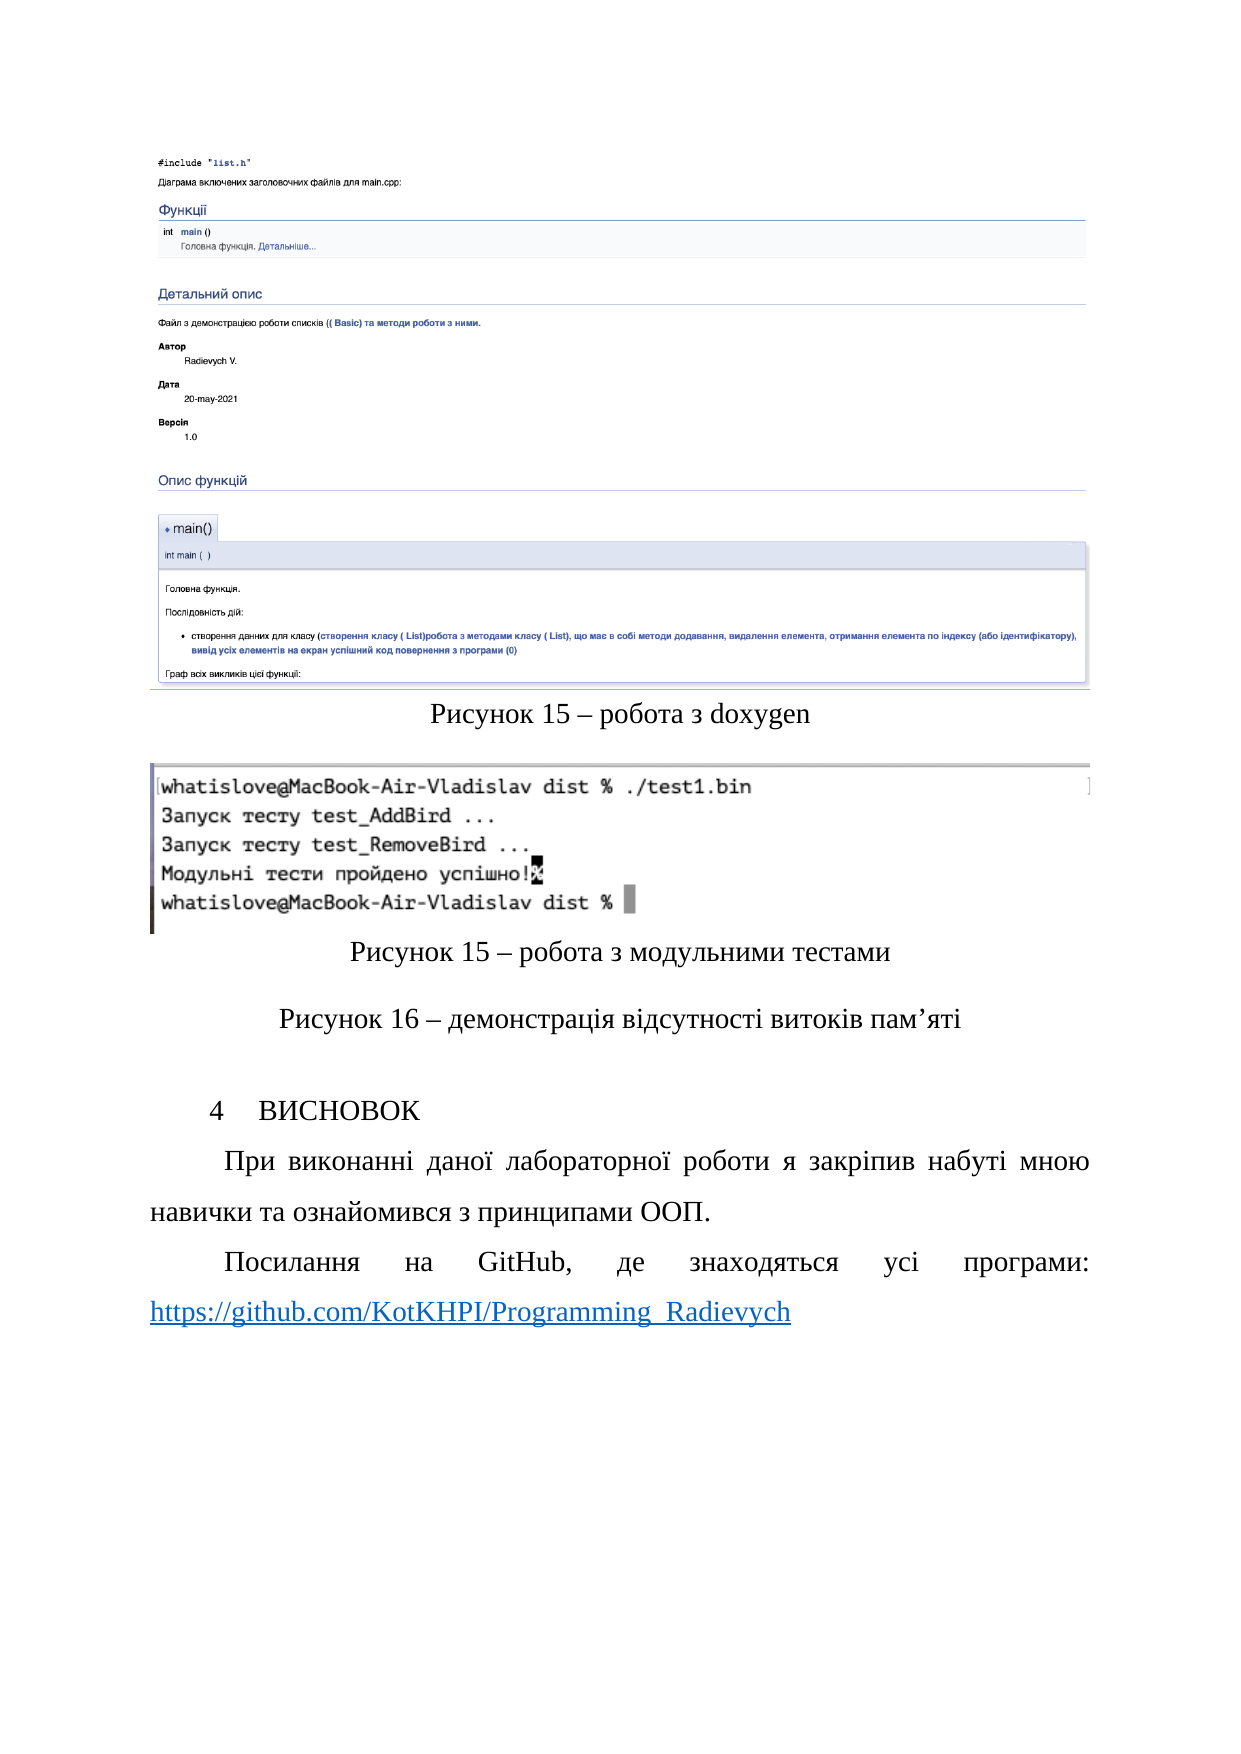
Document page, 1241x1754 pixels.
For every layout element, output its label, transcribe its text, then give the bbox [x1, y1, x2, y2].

text Рисунок 16 – демонстрація відсутності витоків пам’яті [150, 1001, 1090, 1034]
text Рисунок 15 – робота з doxygen [150, 697, 1090, 730]
text Посилання на GitHub, де знаходяться усі програми: https://github.com/KotKHPI/Programming_Radievych [150, 1244, 1090, 1328]
text Рисунок 15 – робота з модульними тестами [150, 934, 1090, 967]
picture [150, 150, 1091, 697]
text Висновок [209, 1093, 1090, 1127]
picture [150, 763, 1091, 934]
text При виконанні даної лабораторної роботи я закріпив набуті мною навички та ознайомився з принципами ООП. [150, 1143, 1090, 1227]
